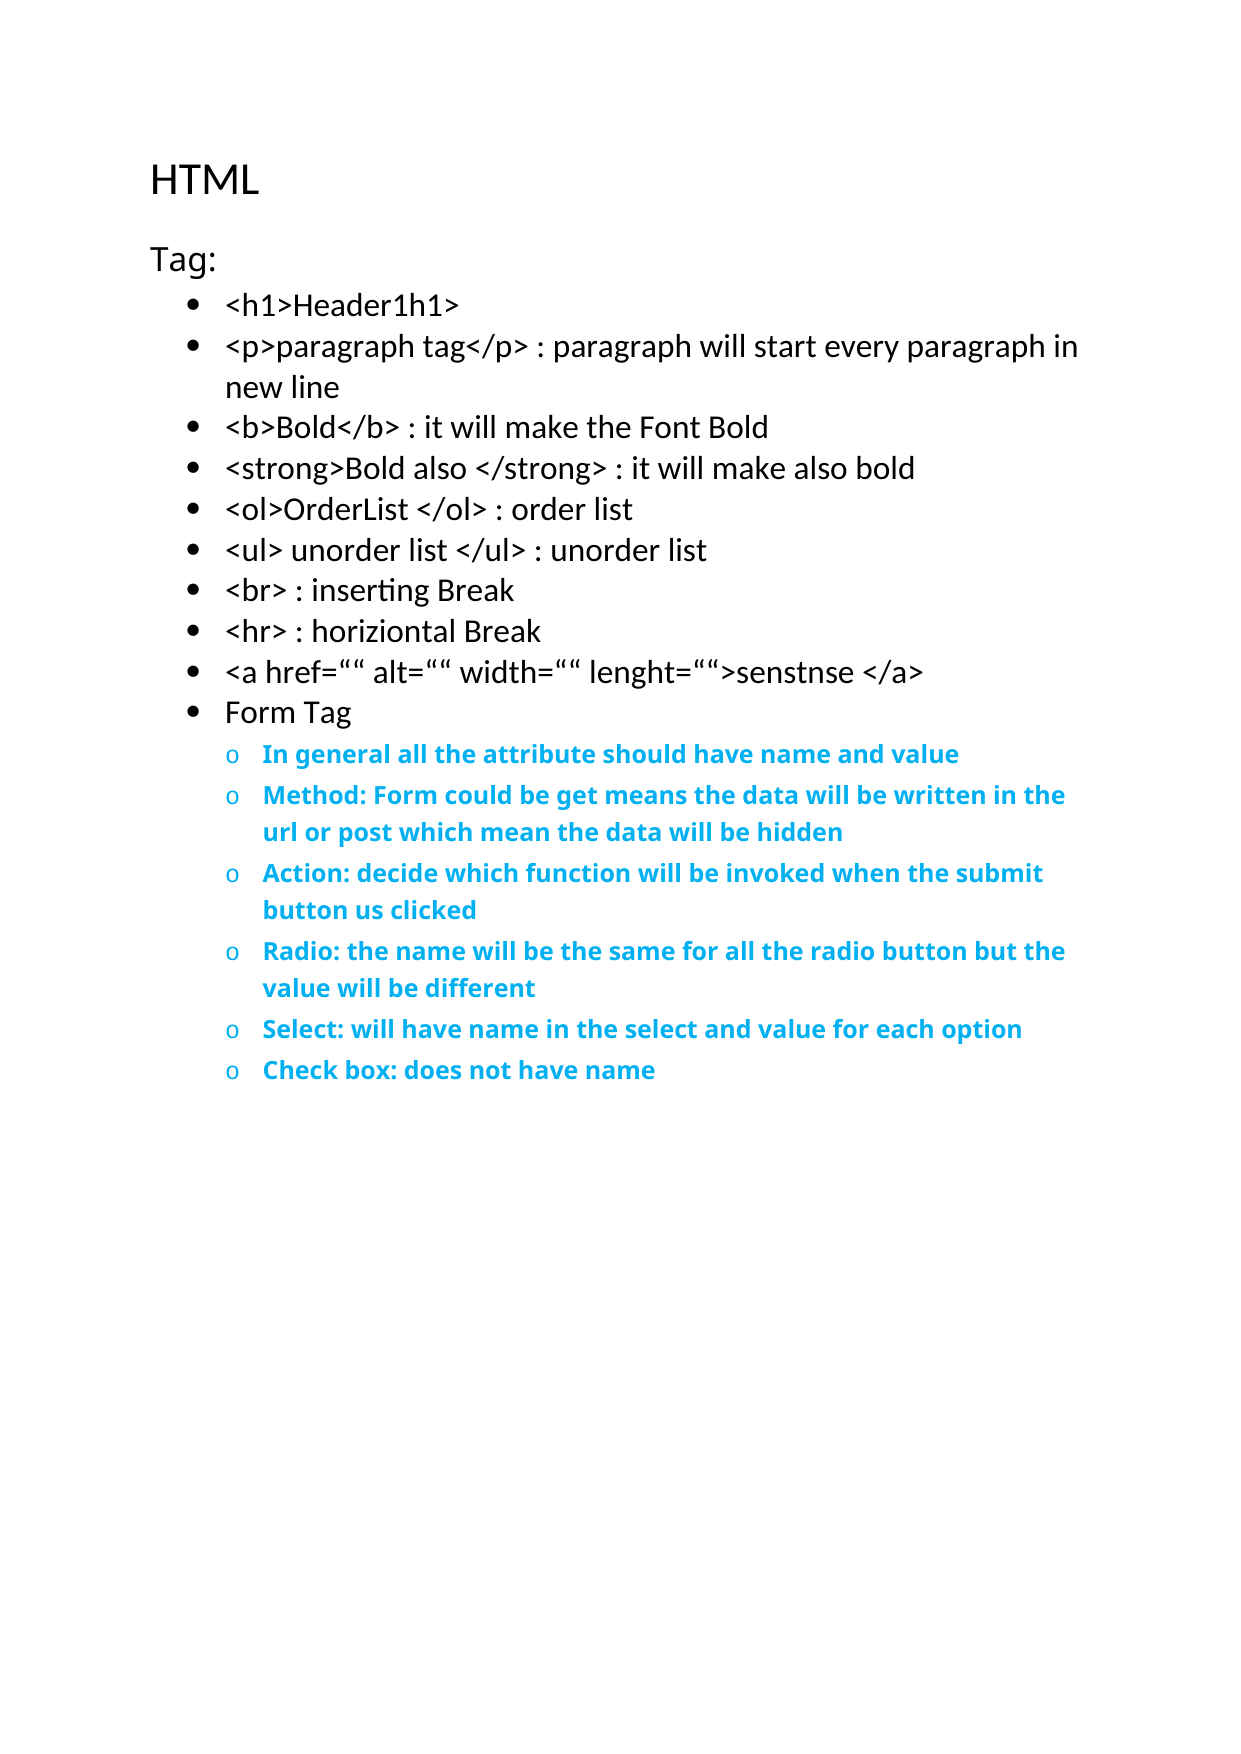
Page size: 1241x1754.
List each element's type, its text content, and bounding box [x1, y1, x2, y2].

subtitle Tag: [150, 235, 1090, 281]
text <ol>OrderList </ol> : order list [187, 488, 1090, 529]
text <b>Bold</b> : it will make the Font Bold [187, 406, 1090, 447]
text <h1>Header1h1> [187, 284, 1090, 325]
text <ul> unorder list </ul> : unorder list [187, 529, 1090, 569]
text <p>paragraph tag</p> : paragraph will start every paragraph in new line [187, 325, 1090, 406]
subtitle Action: decide which function will be invoked when the submit button us clicked [225, 856, 1090, 927]
subtitle Method: Form could be get means the data will be written in the url or post which mean the data will be hidden [225, 778, 1090, 849]
text <br> : inserting Break [187, 569, 1090, 610]
text <strong>Bold also </strong> : it will make also bold [187, 447, 1090, 488]
text <hr> : horiziontal Break [187, 610, 1090, 651]
subtitle Check box: does not have name [225, 1052, 1090, 1087]
text Form Tag [187, 692, 1090, 732]
subtitle Select: will have name in the select and value for each option [225, 1011, 1090, 1046]
subtitle In general all the attribute should have name and value [225, 736, 1090, 771]
subtitle Radio: the name will be the same for all the radio button but the value will be different [225, 933, 1090, 1004]
text HTML [150, 150, 1090, 206]
text <a href=““ alt=““ width=““ lenght=““>senstnse </a> [187, 651, 1090, 692]
